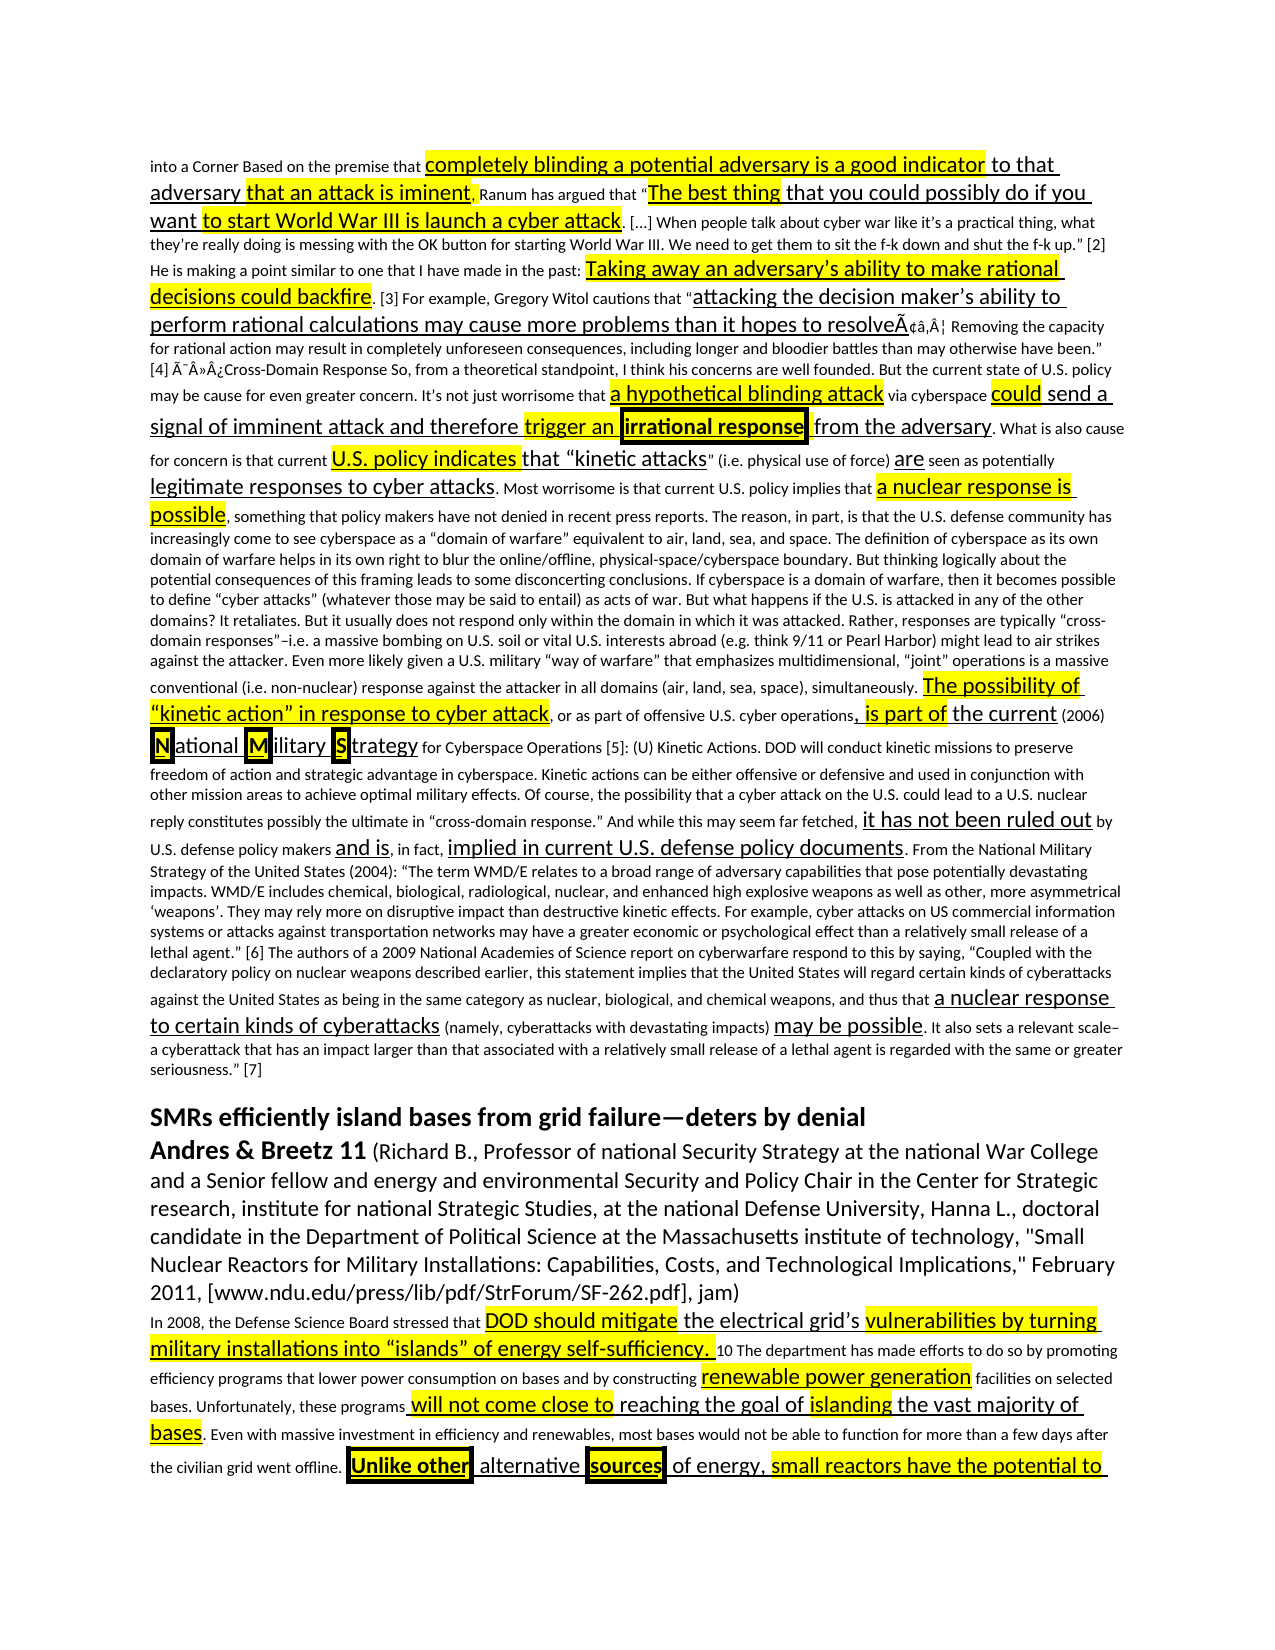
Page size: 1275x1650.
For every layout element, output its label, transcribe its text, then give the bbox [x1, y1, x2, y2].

text Andres & Breetz 11 (Richard B., Professor of national Security Strategy at the national War College and a Senior fellow and energy and environmental Security and Policy Chair in the Center for Strategic research, institute for national Strategic Studies, at the national Defense University, Hanna L., doctoral candidate in the Department of Political Science at the Massachusetts institute of technology, "Small Nuclear Reactors for Military Installations: Capabilities, Costs, and Technological Implications," February 2011, [www.ndu.edu/press/lib/pdf/StrForum/SF-262.pdf], jam) [150, 1133, 1125, 1306]
subtitle SMRs efficiently island bases from grid failure—deters by denial [150, 1100, 1125, 1133]
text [150, 150, 1125, 1079]
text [150, 1306, 1125, 1484]
